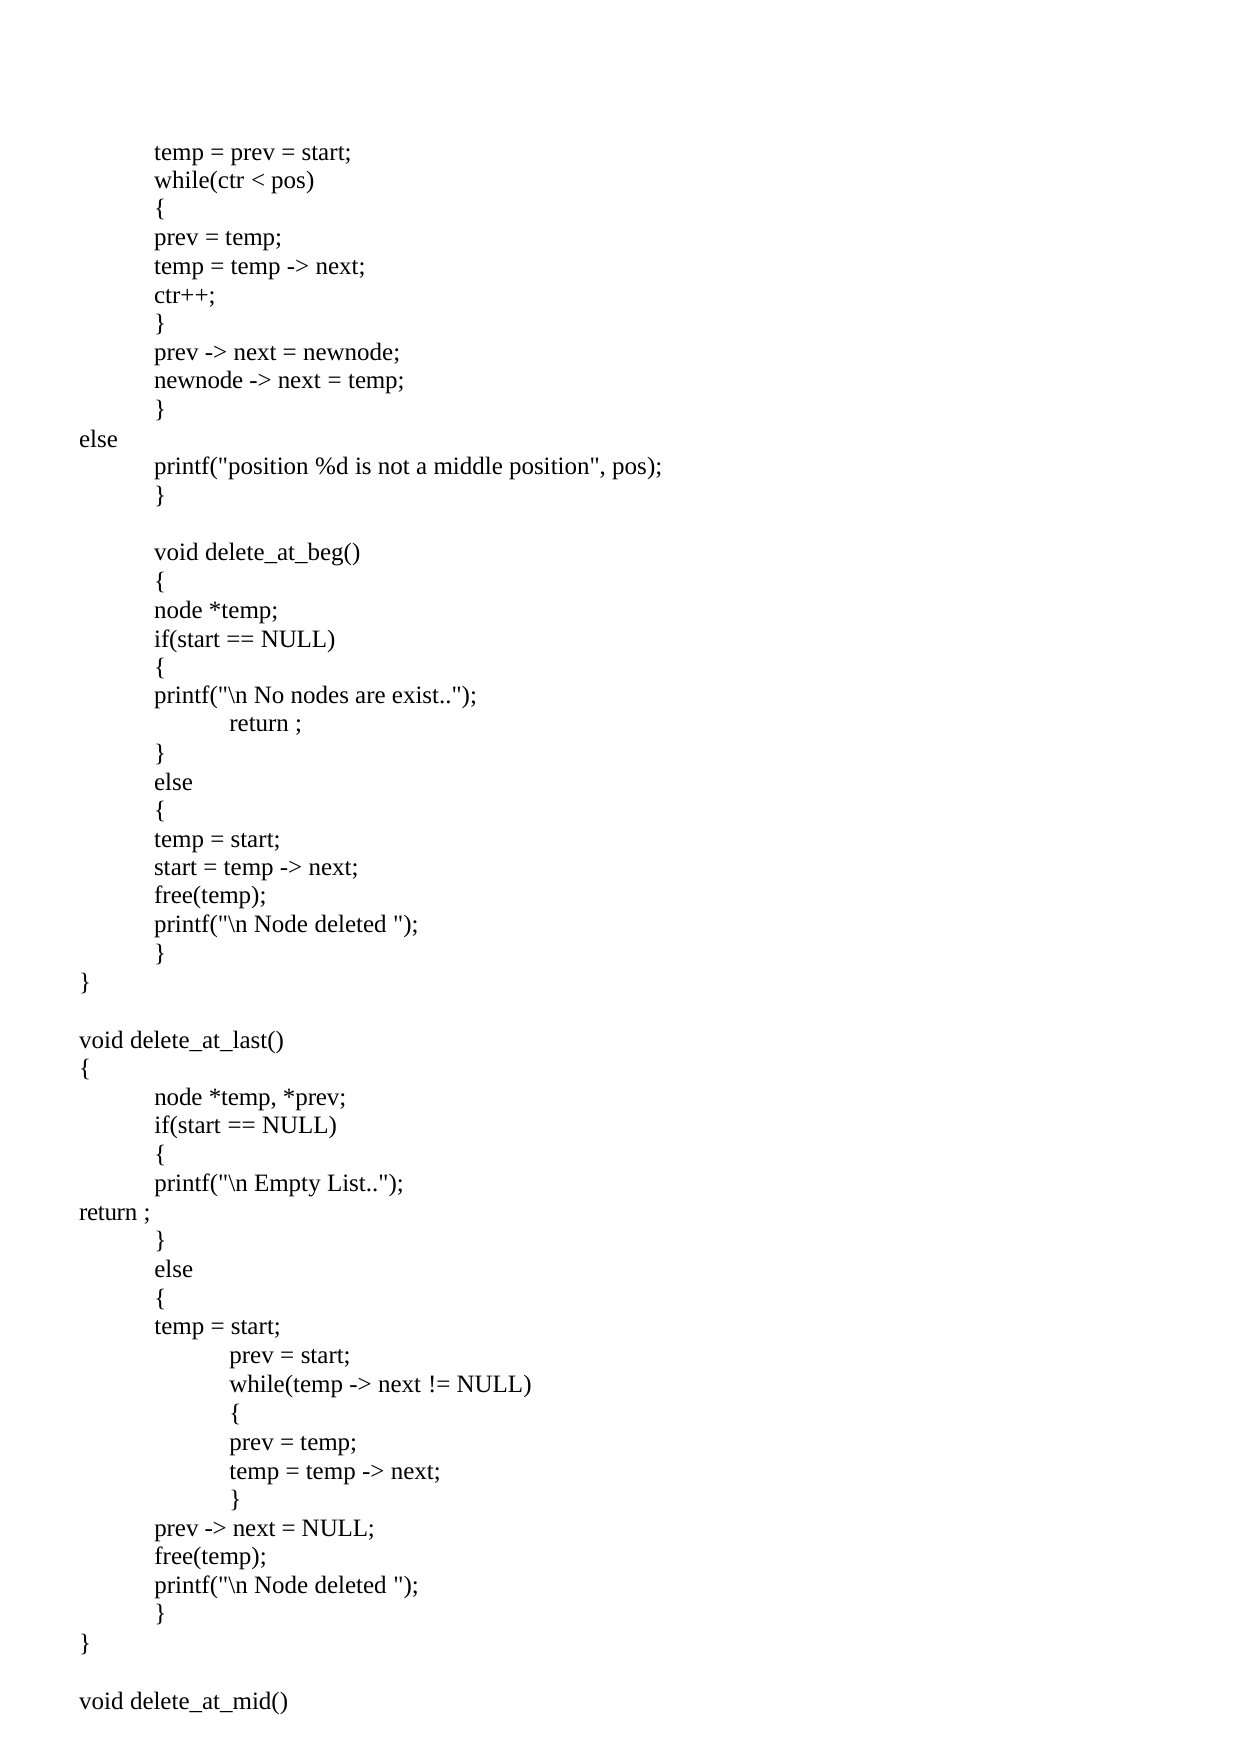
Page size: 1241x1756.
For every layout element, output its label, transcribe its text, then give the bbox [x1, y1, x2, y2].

text } [79, 967, 1215, 996]
text else [79, 424, 122, 453]
text void delete_at_last() [79, 1025, 1215, 1054]
text { [154, 567, 1215, 596]
text prev -> next = NULL; free(temp); [154, 1513, 377, 1570]
text void delete_at_beg() [154, 537, 1215, 566]
text else [154, 1254, 1215, 1283]
text } [154, 480, 1215, 509]
text } [79, 1628, 151, 1657]
text } [154, 938, 1215, 967]
text } [154, 738, 1215, 767]
text return ; [79, 1197, 151, 1226]
text printf("position %d is not a middle position", pos); [154, 451, 1215, 480]
text temp = prev = start; while(ctr < pos) [154, 137, 354, 194]
text } [229, 1485, 1215, 1513]
text { [229, 1398, 1215, 1427]
text { [154, 1139, 1215, 1168]
text prev = temp; [229, 1427, 1215, 1456]
text } [154, 309, 1215, 337]
text prev = temp; [154, 223, 1215, 251]
text printf("\n Node deleted "); [154, 910, 1215, 938]
text node *temp; if(start == NULL) [154, 596, 336, 653]
text temp = start; [154, 1312, 1215, 1340]
text temp = temp -> next; [229, 1456, 1215, 1485]
text void delete_at_mid() [79, 1686, 1215, 1715]
text { [79, 1054, 1215, 1083]
text while(temp -> next != NULL) [229, 1370, 1215, 1398]
text temp = start; [154, 824, 1215, 853]
text } [154, 1599, 1215, 1627]
text prev = start; [229, 1341, 1215, 1370]
text else [154, 767, 1215, 796]
text printf("\n Node deleted "); [154, 1570, 1215, 1599]
text prev -> next = newnode; newnode -> next = temp; [154, 337, 480, 394]
text printf("\n Empty List.."); [154, 1168, 1215, 1197]
text node *temp, *prev; if(start == NULL) [154, 1083, 349, 1139]
text { [154, 194, 1215, 223]
text { [154, 1283, 1215, 1312]
text { [154, 653, 1215, 681]
text { [154, 796, 1215, 824]
text start = temp -> next; free(temp); [154, 854, 361, 909]
text printf("\n No nodes are exist.."); return ; [154, 681, 480, 737]
text } [154, 1225, 1215, 1254]
text temp = temp -> next; ctr++; [154, 251, 368, 309]
text } [154, 394, 1215, 423]
